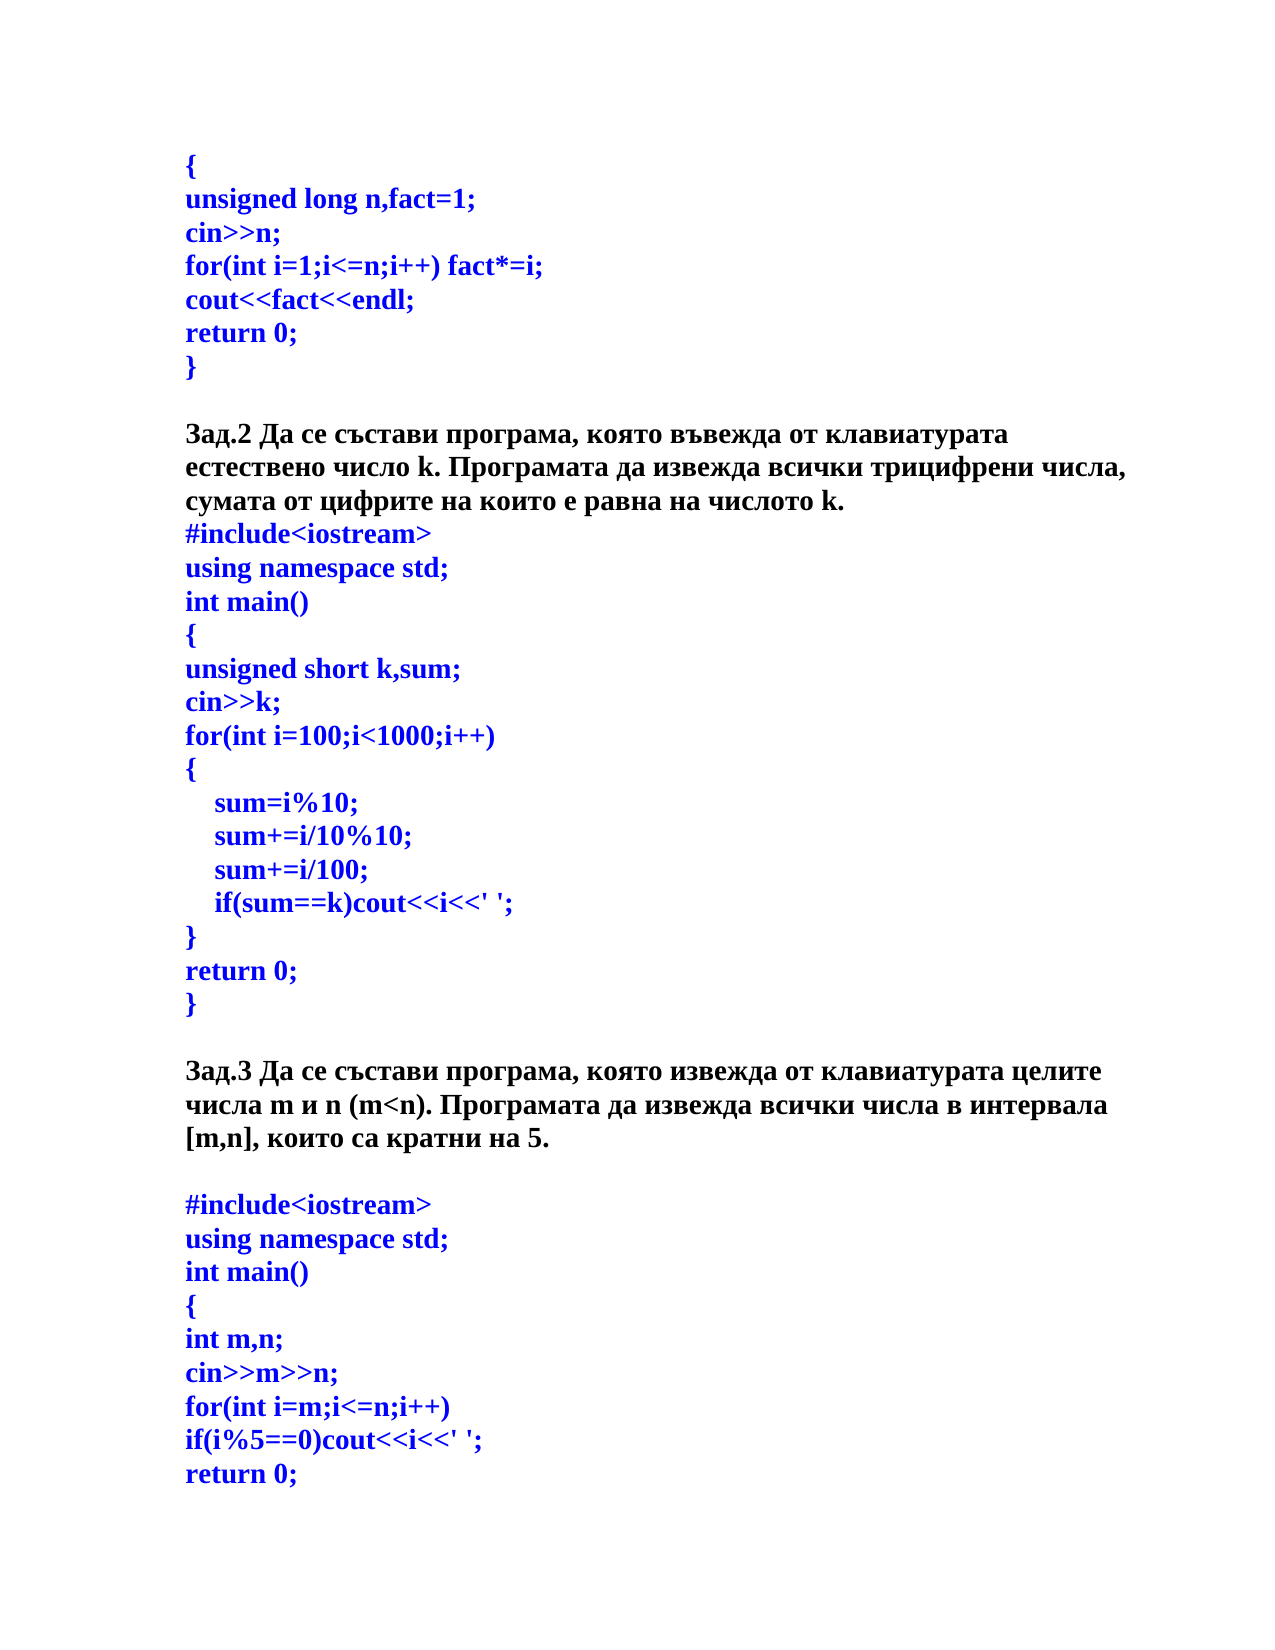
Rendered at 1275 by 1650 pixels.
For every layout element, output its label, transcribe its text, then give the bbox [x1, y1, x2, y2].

text return 0; [185, 315, 1127, 349]
text } [185, 919, 1127, 953]
text for(int i=1;i<=n;i++) fact*=i; [185, 248, 1127, 282]
text Зад.2 Да се състави програма, която въвежда от клавиатурата естествено число k. Програмата да извежда всички трицифрени числа, сумата от цифрите на които е равна на числото k. [185, 416, 1127, 517]
text sum+=i/10%10; [185, 818, 1127, 852]
text } [185, 986, 1127, 1020]
text int main() [185, 1254, 1127, 1288]
text using namespace std; [185, 1221, 1127, 1254]
text return 0; [185, 953, 1127, 986]
text if(i%5==0)cout<<i<<' '; [185, 1422, 1127, 1456]
text { [185, 1288, 1127, 1322]
text for(int i=m;i<=n;i++) [185, 1389, 1127, 1422]
text cin>>n; [185, 215, 1127, 248]
text { [185, 751, 1127, 785]
text #include<iostream> [185, 517, 1127, 550]
text unsigned long n,fact=1; [185, 181, 1127, 215]
text cin>>m>>n; [185, 1355, 1127, 1389]
text sum+=i/100; [185, 852, 1127, 886]
text int m,n; [185, 1322, 1127, 1355]
text return 0; [185, 1456, 1127, 1489]
text for(int i=100;i<1000;i++) [185, 718, 1127, 751]
text } [185, 349, 1127, 382]
text int main() [185, 584, 1127, 617]
text using namespace std; [185, 550, 1127, 584]
text #include<iostream> [185, 1187, 1127, 1221]
text unsigned short k,sum; [185, 651, 1127, 684]
text if(sum==k)cout<<i<<' '; [185, 886, 1127, 919]
text { [185, 617, 1127, 651]
text Зад.3 Да се състави програма, която извежда от клавиатурата целите числа m и n (m<n). Програмата да извежда всички числа в интервала [m,n], които са кратни на 5. [185, 1053, 1127, 1154]
text sum=i%10; [185, 785, 1127, 818]
text { [185, 148, 1127, 181]
text cin>>k; [185, 684, 1127, 718]
text cout<<fact<<endl; [185, 282, 1127, 315]
